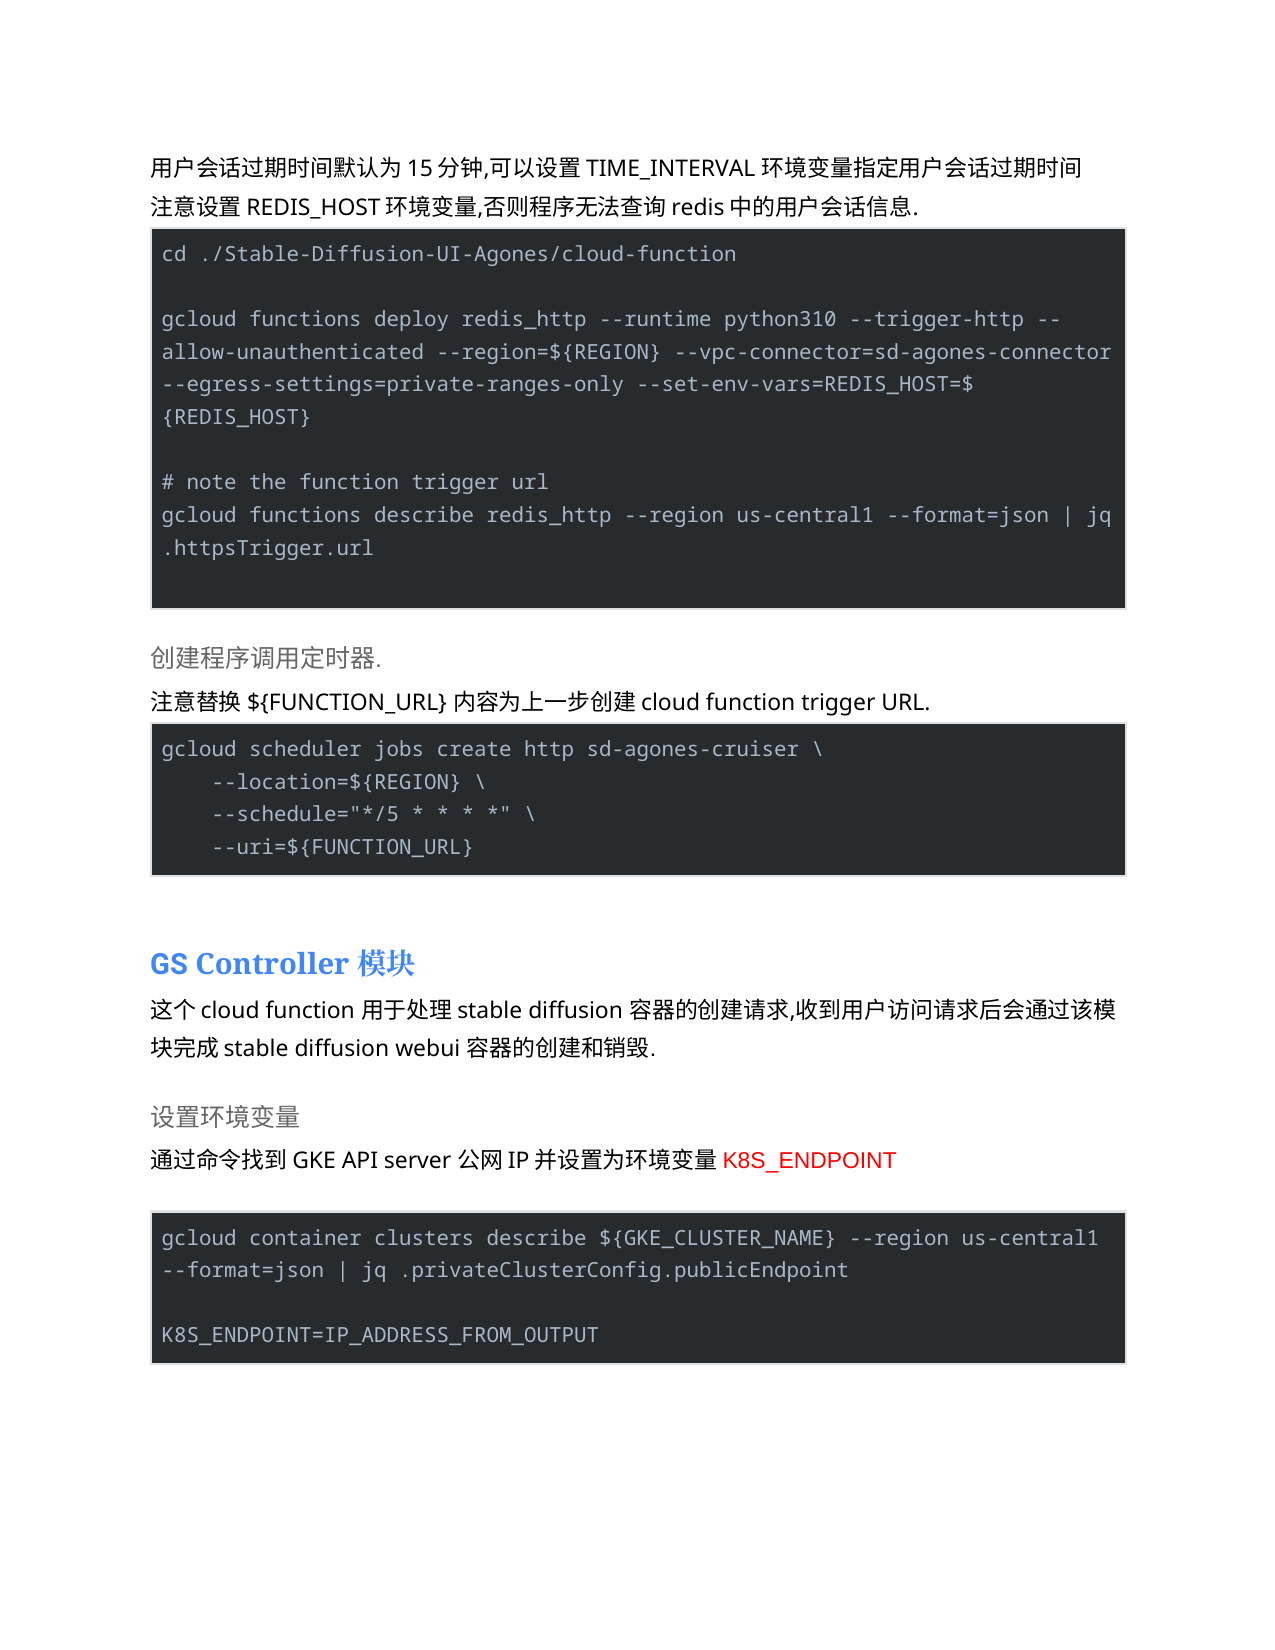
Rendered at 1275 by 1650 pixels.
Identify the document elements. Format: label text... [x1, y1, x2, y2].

text 用户会话过期时间默认为15分钟,可以设置TIME_INTERVAL 环境变量指定用户会话过期时间 [150, 150, 1125, 183]
table_header gcloud container clusters describe ${GKE_CLUSTER_NAME} --region us-central1 --format=json | jq .privateClusterConfig.publicEndpoint K8S_ENDPOINT=IP_ADDRESS_FROM_OUTPUT [152, 1213, 1125, 1363]
subtitle 创建程序调用定时器. [150, 639, 1125, 675]
text 注意设置REDIS_HOST环境变量,否则程序无法查询redis中的用户会话信息. [150, 188, 1125, 222]
text 通过命令找到GKE API server 公网IP并设置为环境变量 K8S_ENDPOINT [150, 1142, 1125, 1175]
table_header gcloud scheduler jobs create http sd-agones-cruiser \ --location=${REGION} \ --schedule="*/5 * * * *" \ --uri=${FUNCTION_URL} [152, 724, 1125, 875]
text 这个cloud function 用于处理stable diffusion 容器的创建请求,收到用户访问请求后会通过该模块完成stable diffusion webui 容器的创建和销毁. [150, 991, 1125, 1063]
subtitle 设置环境变量 [150, 1097, 1125, 1133]
subtitle GS Controller 模块 [150, 941, 1125, 983]
table_header cd ./Stable-Diffusion-UI-Agones/cloud-function gcloud functions deploy redis_http --runtime python310 --trigger-http --allow-unauthenticated --region=${REGION} --vpc-connector=sd-agones-connector --egress-settings=private-ranges-only --set-env-vars=REDIS_HOST=${REDIS_HOST} # note the function trigger url gcloud functions describe redis_http --region us-central1 --format=json | jq .httpsTrigger.url [152, 229, 1125, 608]
text 注意替换 ${FUNCTION_URL} 内容为上一步创建cloud function trigger URL. [150, 683, 1125, 717]
